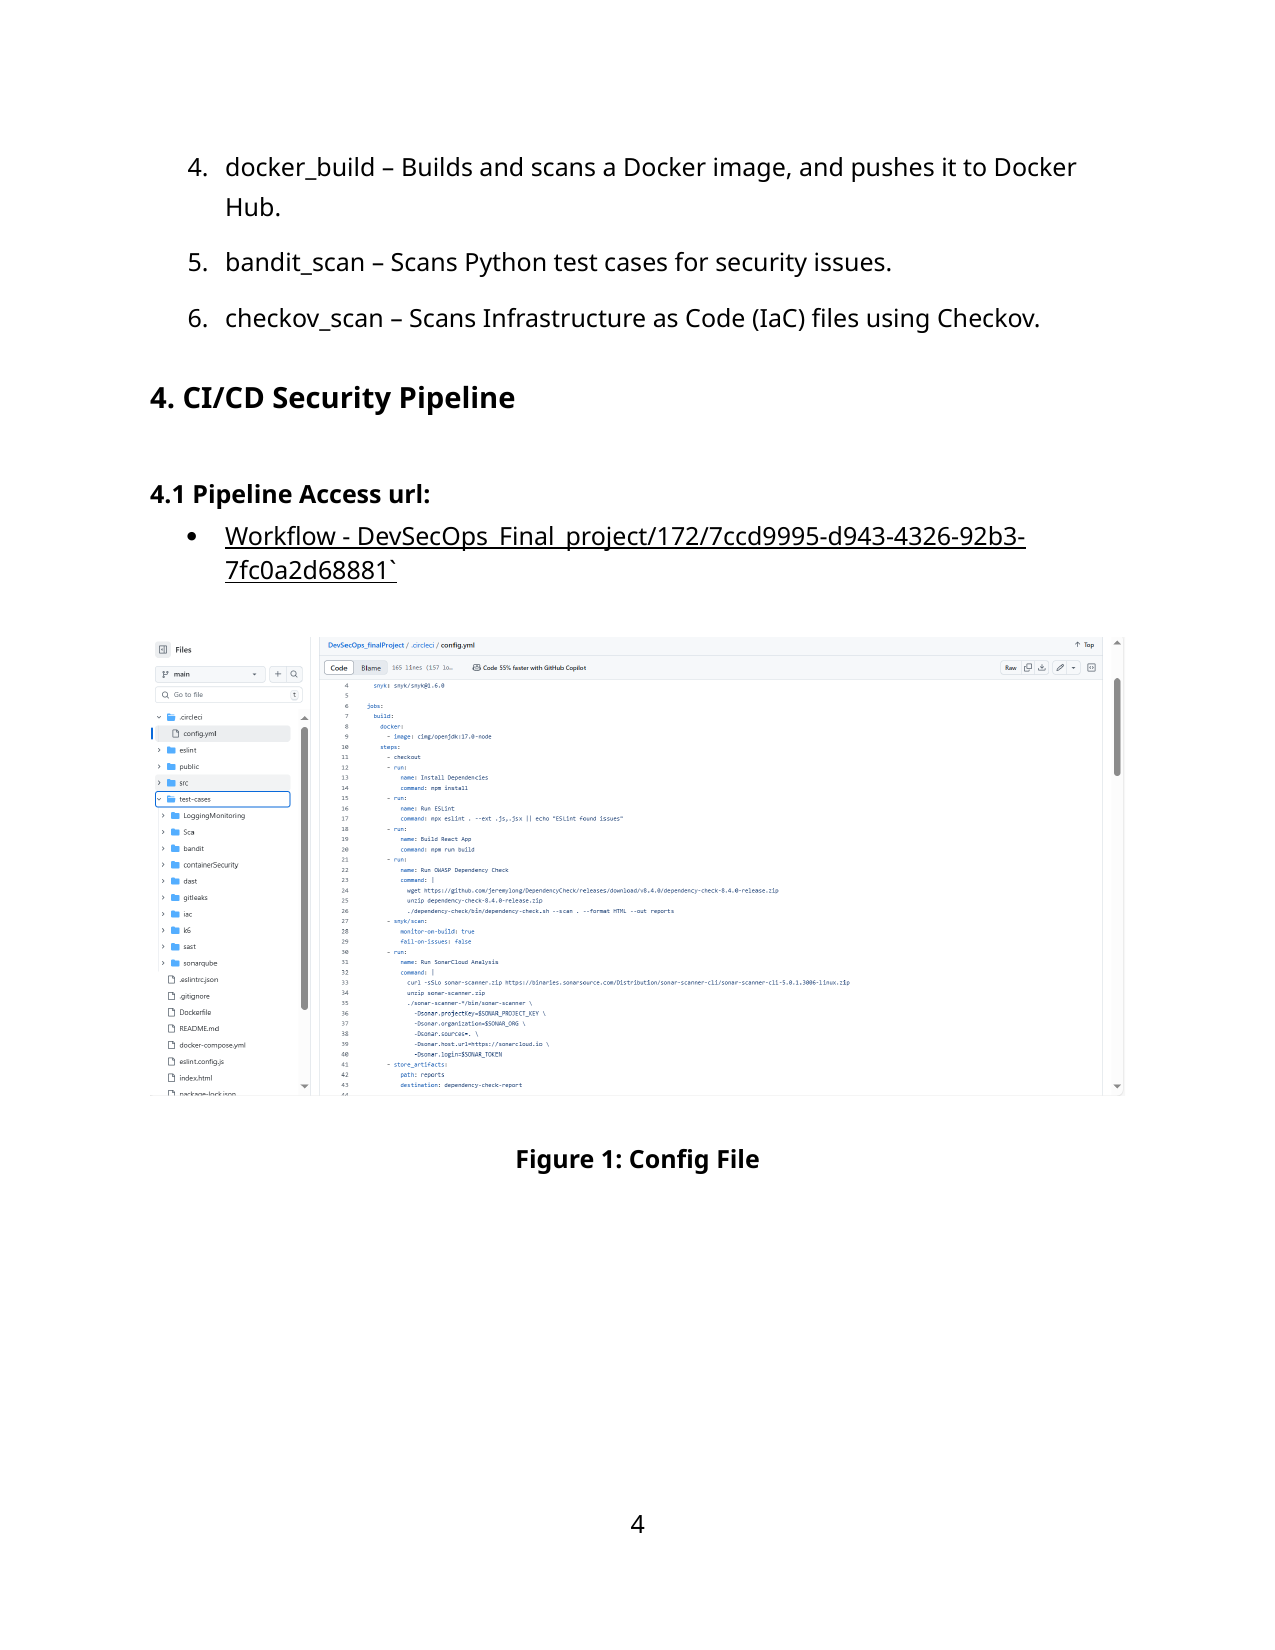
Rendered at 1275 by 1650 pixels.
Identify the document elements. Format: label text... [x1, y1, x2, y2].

picture [150, 637, 1125, 1096]
subtitle 4.1 Pipeline Access url: [150, 476, 1125, 510]
list Workflow - DevSecOps_Final_project/172/7ccd9995-d943-4326-92b3-7fc0a2d68881` [187, 519, 1125, 587]
subtitle 4. CI/CD Security Pipeline [150, 377, 1125, 417]
list bandit_scan – Scans Python test cases for security issues. [187, 245, 1125, 279]
list checkov_scan – Scans Infrastructure as Code (IaC) files using Checkov. [187, 301, 1125, 335]
list docker_build – Builds and scans a Docker image, and pushes it to Docker Hub. [187, 150, 1125, 223]
